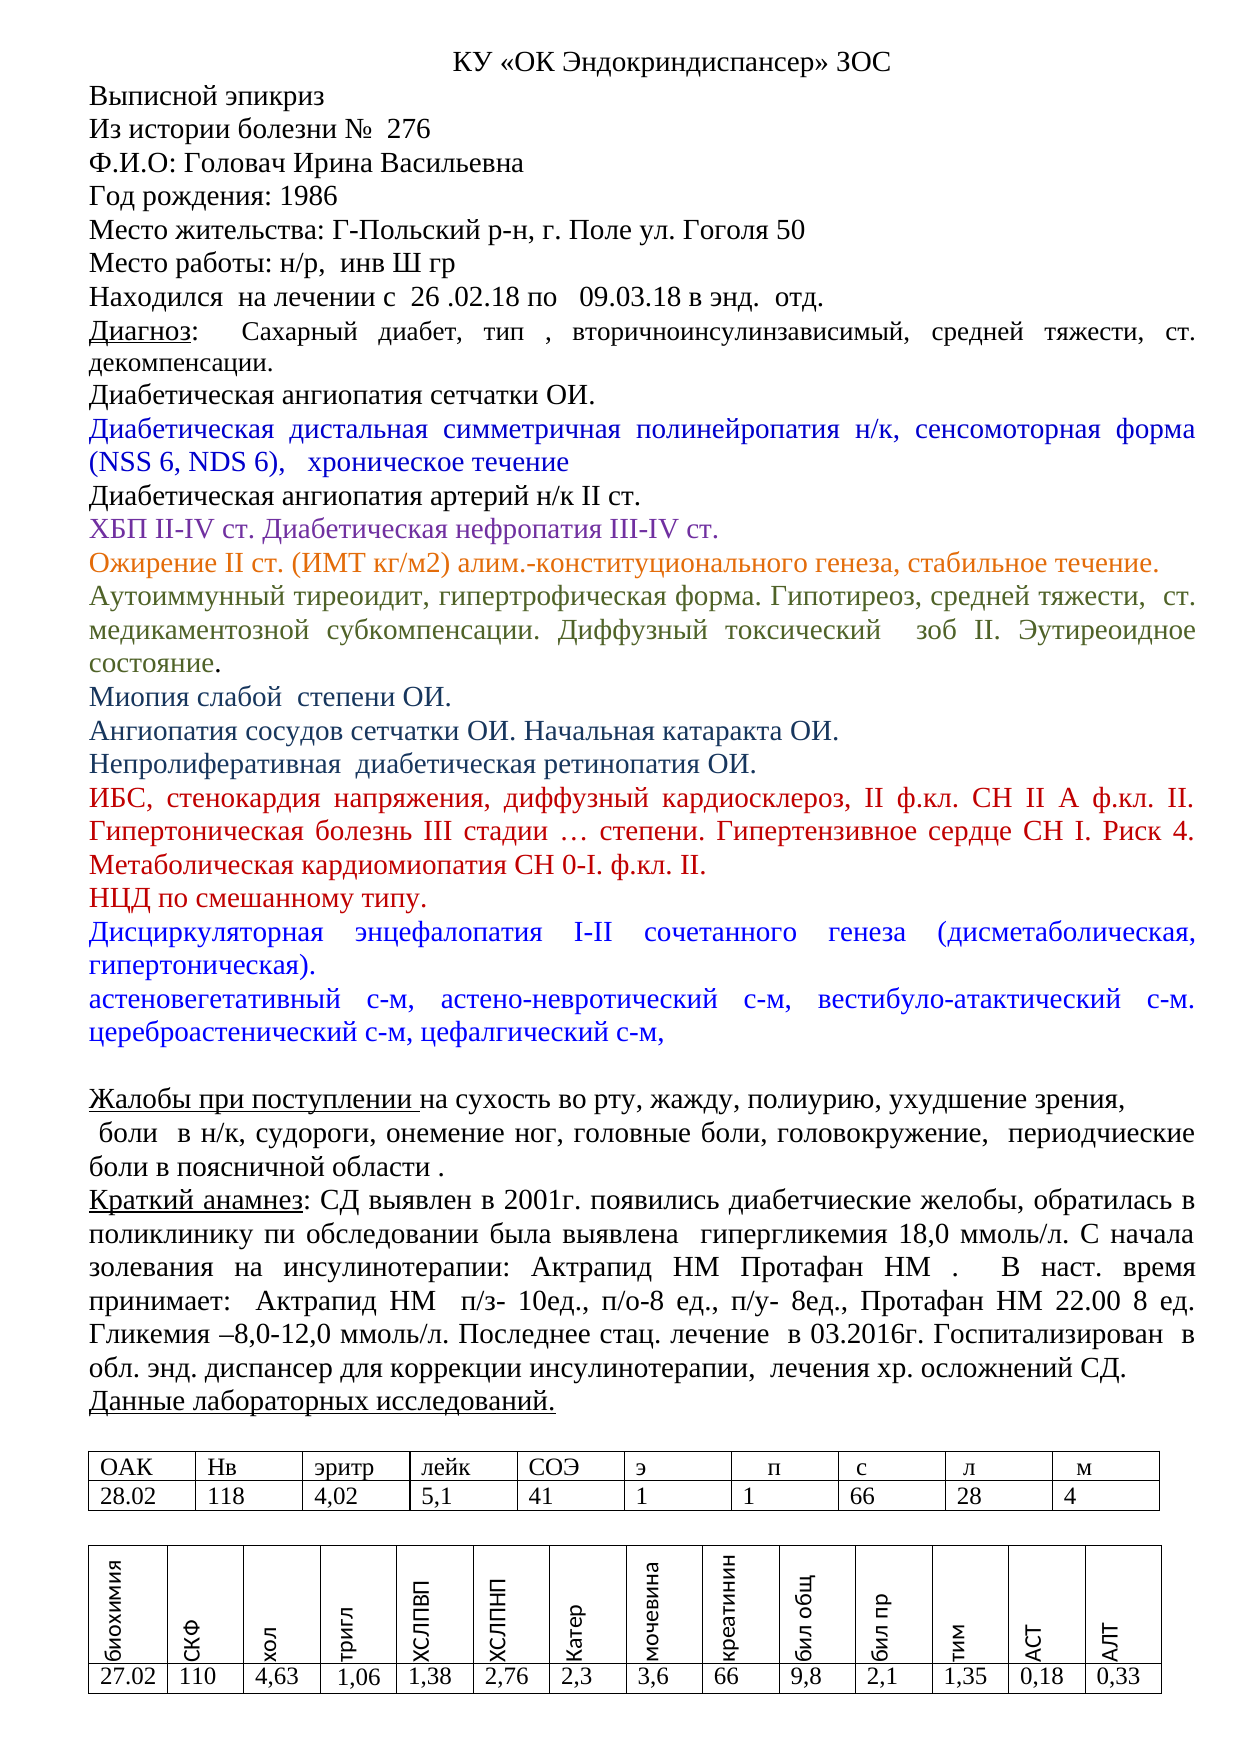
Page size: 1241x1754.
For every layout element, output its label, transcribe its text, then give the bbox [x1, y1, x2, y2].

text Непролиферативная диабетическая ретинопатия . [89, 746, 1196, 780]
text ИБС, стенокардия напряжения, диффузный кардиосклероз, II ф.кл. СН II А ф.кл. II. Гипертоническая болезнь III стадии … степени. Гипертензивное сердце СН I. Риск 4. Метаболическая кардиомиопатия СН 0-I. ф.кл. II. [89, 780, 1196, 880]
text на лечении с 26 .02.18 по 09.03.18 в отд. [89, 279, 1196, 313]
table_header ХСЛПНП [474, 1546, 549, 1663]
table_header Нв [196, 1452, 302, 1480]
text ХБП II-IV ст. Диабетическая нефропатия III-IV ст. [89, 511, 1196, 545]
table_cell 1,38 [397, 1664, 473, 1692]
table_cell 0,18 [1009, 1664, 1085, 1692]
subtitle Ф.И.О: Головач Ирина Васильевна [89, 145, 1196, 178]
table_cell 41 [518, 1481, 624, 1510]
table_cell 1,06 [321, 1664, 396, 1692]
table_header л [946, 1452, 1052, 1480]
table_cell 4,02 [303, 1481, 409, 1510]
table_header мочевина [627, 1546, 702, 1663]
table_cell 9,8 [780, 1664, 855, 1692]
text Жалобы при поступлении на сухость во рту, жажду, полиурию, ухудшение зрения, [89, 1082, 1196, 1115]
table_cell 4,63 [244, 1664, 320, 1692]
text Диабетическая ангиопатия артерий н/к II ст. [89, 478, 1196, 511]
text Год рождения: 1986 [89, 178, 1196, 212]
table_header тим [933, 1546, 1008, 1663]
table_header креатинин [703, 1546, 779, 1663]
text боли в н/к, судороги, онемение ног, головные боли, головокружение, периодчиеские боли в поясничной области . [89, 1115, 1196, 1182]
text Аутоиммунный тиреоидит, Гипотиреоз, средней тяжести, ст. медикаментозной субкомпенсации. зоб II. Эутиреоидное состояние. [89, 578, 1196, 679]
subtitle Выписной эпикриз [89, 78, 1202, 111]
text энцефалопатия I-II сочетанного генеза (дисметаболическая, гипертоническая). [89, 914, 1196, 981]
text Краткий анамнез: СД выявлен в 2001г. появились диабетчиеские желобы, обратилась в поликлинику пи обследовании была выявлена гипергликемия 18,0 ммоль/л. С начала золевания на инсулинотерапии: Актрапид НМ Протафан НМ . В наст. время принимает: Актрапид НМ п/з- 10ед., п/о-8 ед., п/у- 8ед., Протафан НМ 22.00 8 ед. Гликемия –8,0-12,0 ммоль/л. Последнее стац. лечение в 03.2016г. Госпитализирован в обл. энд. диспансер для коррекции инсулинотерапии, лечения хр. осложнений СД. [89, 1182, 1196, 1383]
table_header АСТ [1009, 1546, 1085, 1663]
table_cell 1 [625, 1481, 731, 1510]
table_header бил общ [780, 1546, 855, 1663]
text Данные лабораторных исследований. [89, 1383, 1196, 1417]
table_header с [839, 1452, 945, 1480]
table_header Катер [550, 1546, 626, 1663]
table_cell 3,6 [627, 1664, 702, 1692]
table_header АЛТ [1086, 1546, 1161, 1663]
text Диабетическая ангиопатия сетчатки ОИ. [89, 377, 1196, 411]
text Ангиопатия сосудов сетчатки . Начальная катаракта . [89, 713, 1196, 746]
table_cell 110 [168, 1664, 243, 1692]
text Диагноз: Сахарный диабет, тип , вторичноинсулинзависимый, ст. [89, 313, 1196, 377]
text астеновегетативный с-м, астено-невротический с-м, вестибуло-атактический с-м. цереброастенический с-м, цефалгический с-м, [89, 981, 1196, 1048]
table_header эритр [303, 1452, 409, 1480]
table_cell 2,76 [474, 1664, 549, 1692]
table_cell 27.02 [89, 1664, 167, 1692]
table_header ОАК [89, 1452, 195, 1480]
table_header бил пр [856, 1546, 932, 1663]
text Место жительства: Г-Польский р-н, г. Поле ул. Гоголя 50 [89, 212, 1196, 246]
text Место работы: н/р, инв Ш гр [89, 246, 1196, 279]
table_header тригл [321, 1546, 396, 1663]
table_header биохимия [89, 1546, 167, 1663]
table_cell 4 [1053, 1481, 1159, 1510]
table_cell 2,3 [550, 1664, 626, 1692]
table_header э [625, 1452, 731, 1480]
table_cell 28 [946, 1481, 1052, 1510]
table_header м [1053, 1452, 1159, 1480]
table_cell 5,1 [411, 1481, 517, 1510]
table_cell 66 [839, 1481, 945, 1510]
text Диабетическая дистальная симметричная полинейропатия н/к, сенсомоторная форма (NSS 6, NDS 6), хроническое течение [89, 411, 1196, 478]
table_header ХСЛПВП [397, 1546, 473, 1663]
table_cell 28.02 [89, 1481, 195, 1510]
table_cell 66 [703, 1664, 779, 1692]
table_header хол [244, 1546, 320, 1663]
table_cell 118 [196, 1481, 302, 1510]
table_header СКФ [168, 1546, 243, 1663]
table_cell 1,35 [933, 1664, 1008, 1692]
table_cell 0,33 [1086, 1664, 1161, 1692]
text Миопия степени ОИ. [89, 679, 1196, 713]
table_header п [732, 1452, 838, 1480]
subtitle Из истории болезни № 276 [89, 111, 1196, 145]
table_header СОЭ [518, 1452, 624, 1480]
text НЦД по смешанному типу. [89, 880, 1196, 914]
table_cell 1 [732, 1481, 838, 1510]
text Ожирение II ст. (ИМТ кг/м2) алим.-конституционального генеза, стабильное течение. [89, 545, 1196, 578]
table_cell 2,1 [856, 1664, 932, 1692]
table_header лейк [411, 1452, 517, 1480]
